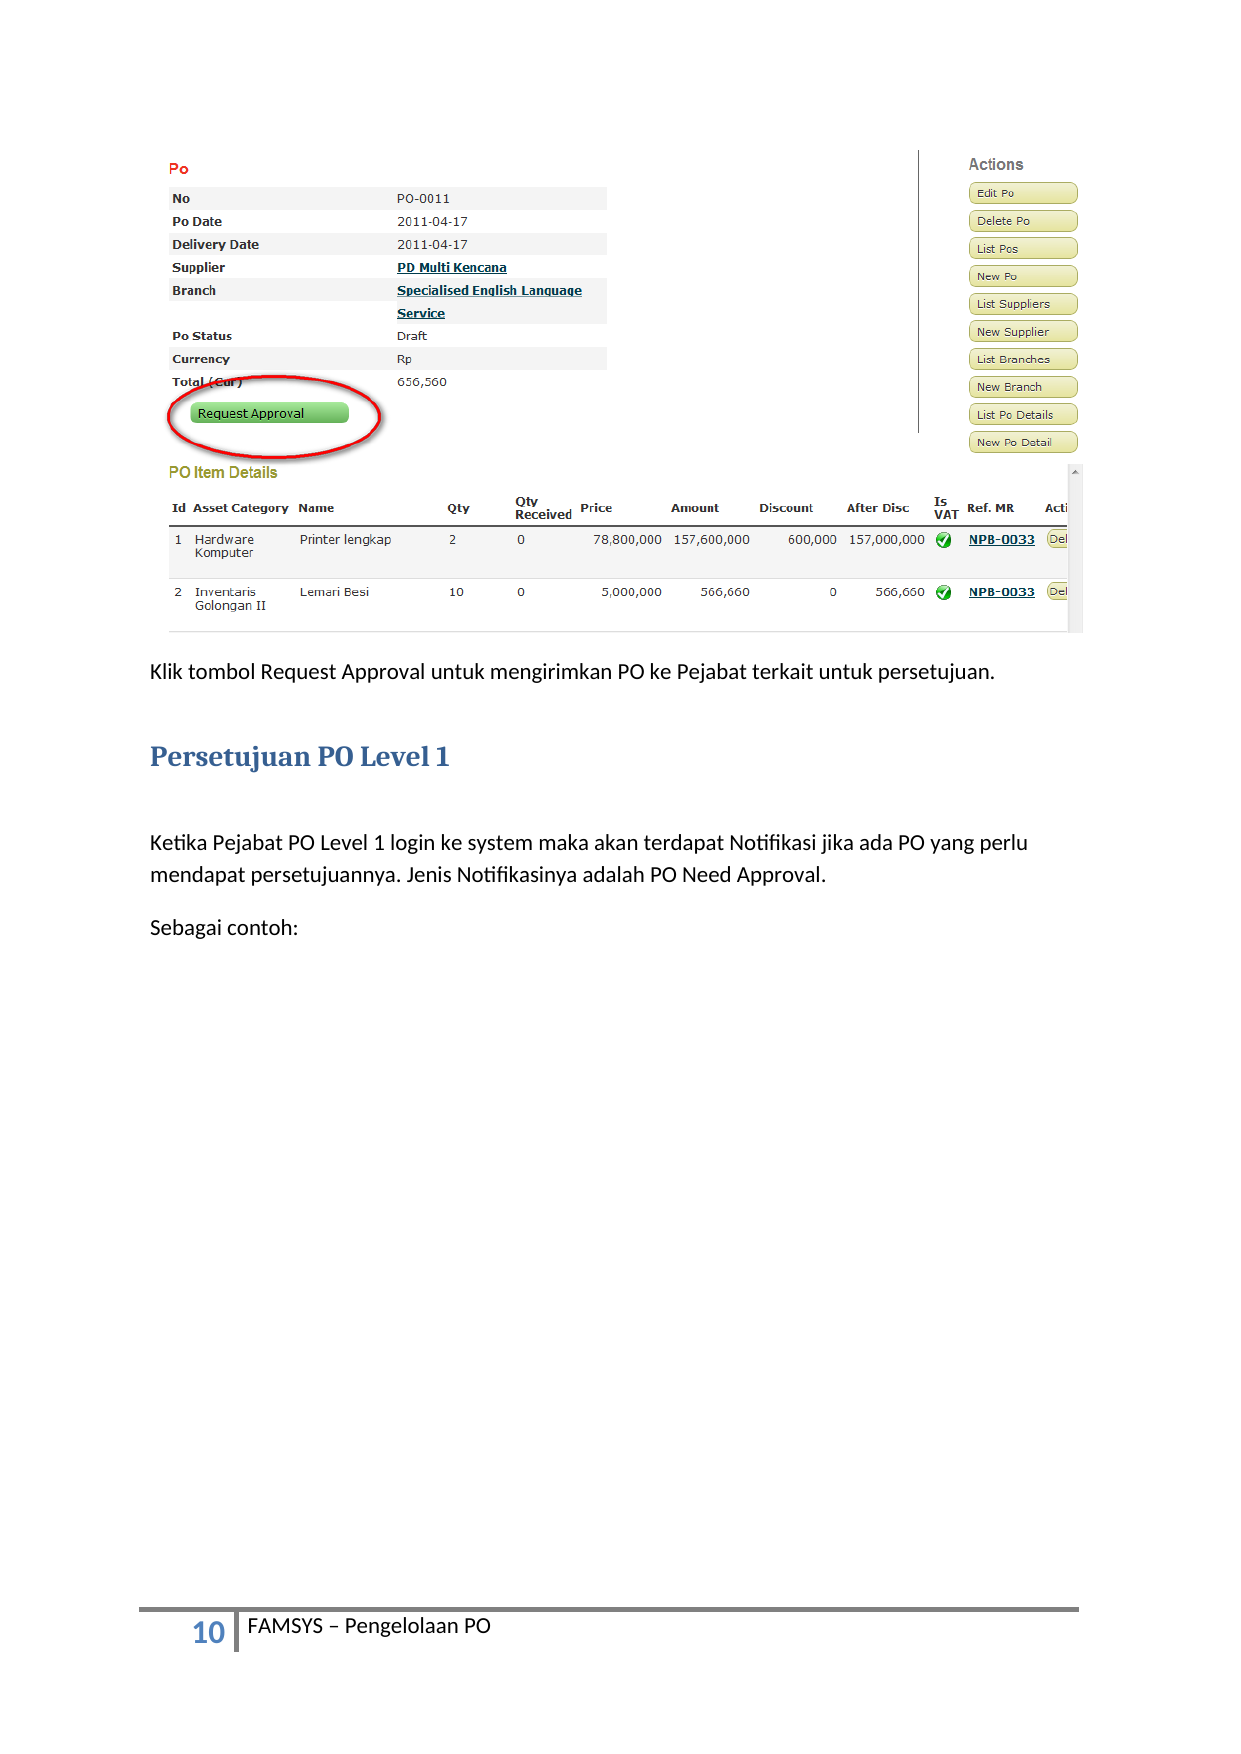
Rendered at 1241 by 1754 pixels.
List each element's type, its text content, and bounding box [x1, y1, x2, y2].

picture [150, 150, 1091, 633]
text Sebagai contoh: [150, 913, 1090, 941]
text Ketika Pejabat PO Level 1 login ke system maka akan terdapat Notifikasi jika ada PO yang perlu mendapat persetujuannya. Jenis Notifikasinya adalah PO Need Approval. [150, 828, 1090, 888]
text Klik tombol Request Approval untuk mengirimkan PO ke Pejabat terkait untuk persetujuan. [150, 657, 1090, 686]
subtitle Persetujuan PO Level 1 [150, 740, 1090, 773]
